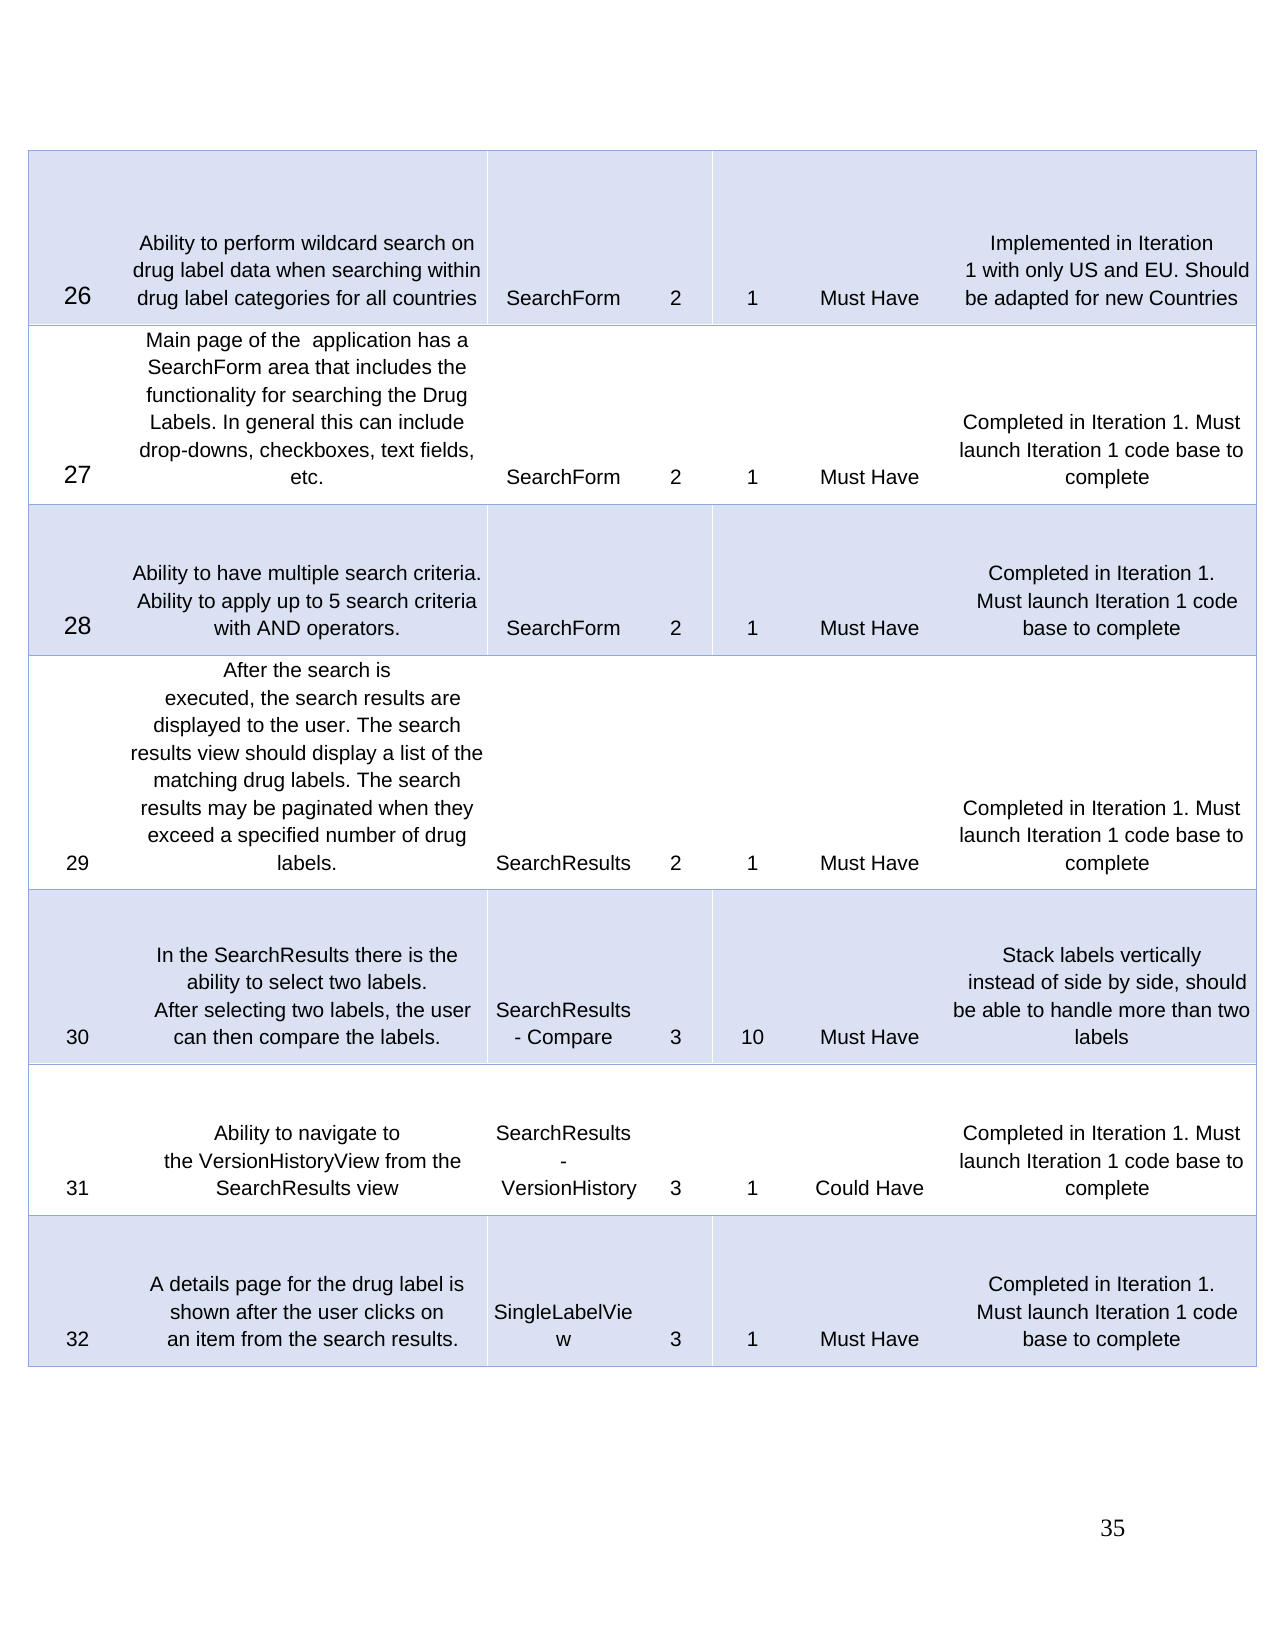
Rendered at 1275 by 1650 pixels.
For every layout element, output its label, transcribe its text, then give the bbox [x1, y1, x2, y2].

table_cell 1 [713, 1065, 792, 1214]
table_cell 1 [713, 326, 792, 504]
table_cell 31 [29, 1065, 127, 1214]
table_cell 29 [29, 656, 127, 889]
table_cell 1 [713, 505, 792, 655]
table_cell SingleLabelView [488, 1216, 639, 1366]
table_cell SearchResults - VersionHistory [488, 1065, 639, 1214]
table_cell SearchResults - Compare [488, 890, 639, 1063]
table_cell Ability to navigate to the VersionHistoryView from the SearchResults view [127, 1065, 487, 1214]
table_cell 26 [29, 151, 127, 324]
table_cell Must Have [792, 1216, 947, 1366]
table_cell 1 [713, 656, 792, 889]
table_cell 32 [29, 1216, 127, 1366]
table_cell 10 [713, 890, 792, 1063]
table_cell 2 [639, 656, 712, 889]
table_cell 1 [713, 151, 792, 324]
table_cell 27 [29, 326, 127, 504]
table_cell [947, 1216, 1256, 1366]
table_cell A details page for the drug label is shown after the user clicks on an item from the search results. [127, 1216, 487, 1366]
table_cell Completed in Iteration 1. Must launch Iteration 1 code base to complete [947, 505, 1256, 655]
table_cell 2 [639, 505, 712, 655]
table_cell After the search is executed, the search results are displayed to the user. The search results view should display a list of the matching drug labels. The search results may be paginated when they exceed a specified number of drug labels. [127, 656, 487, 889]
table_cell Must Have [792, 151, 947, 324]
table_cell 1 [713, 1216, 792, 1366]
table_cell 30 [29, 890, 127, 1063]
table_cell SearchForm [488, 505, 639, 655]
table_cell Completed in Iteration 1. Must launch Iteration 1 code base to complete [947, 656, 1256, 889]
table_cell SearchForm [488, 151, 639, 324]
table_cell SearchResults [488, 656, 639, 889]
table_cell Must Have [792, 890, 947, 1063]
table_cell Must Have [792, 656, 947, 889]
table_cell Implemented in Iteration 1 with only US and EU. Should be adapted for new Countries [947, 151, 1256, 324]
table_cell Ability to have multiple search criteria. Ability to apply up to 5 search criteria with AND operators. [127, 505, 487, 655]
table_cell Must Have [792, 326, 947, 504]
table_cell Completed in Iteration 1. Must launch Iteration 1 code base to complete [947, 326, 1256, 504]
table_cell Ability to perform wildcard search on drug label data when searching within drug label categories for all countries [127, 151, 487, 324]
table_cell Stack labels vertically instead of side by side, should be able to handle more than two labels [947, 890, 1256, 1063]
table_cell 3 [639, 1065, 712, 1214]
table_cell 28 [29, 505, 127, 655]
table_cell In the SearchResults there is the ability to select two labels. After selecting two labels, the user can then compare the labels. [127, 890, 487, 1063]
table_cell Completed in Iteration 1. Must launch Iteration 1 code base to complete [947, 1065, 1256, 1214]
table_cell 2 [639, 326, 712, 504]
table_cell 3 [639, 890, 712, 1063]
table_cell Must Have [792, 505, 947, 655]
table_cell Could Have [792, 1065, 947, 1214]
table_cell Main page of the application has a SearchForm area that includes the functionality for searching the Drug Labels. In general this can include drop-downs, checkboxes, text fields, etc. [127, 326, 487, 504]
table_cell 3 [639, 1216, 712, 1366]
table_cell SearchForm [488, 326, 639, 504]
table_cell 2 [639, 151, 712, 324]
